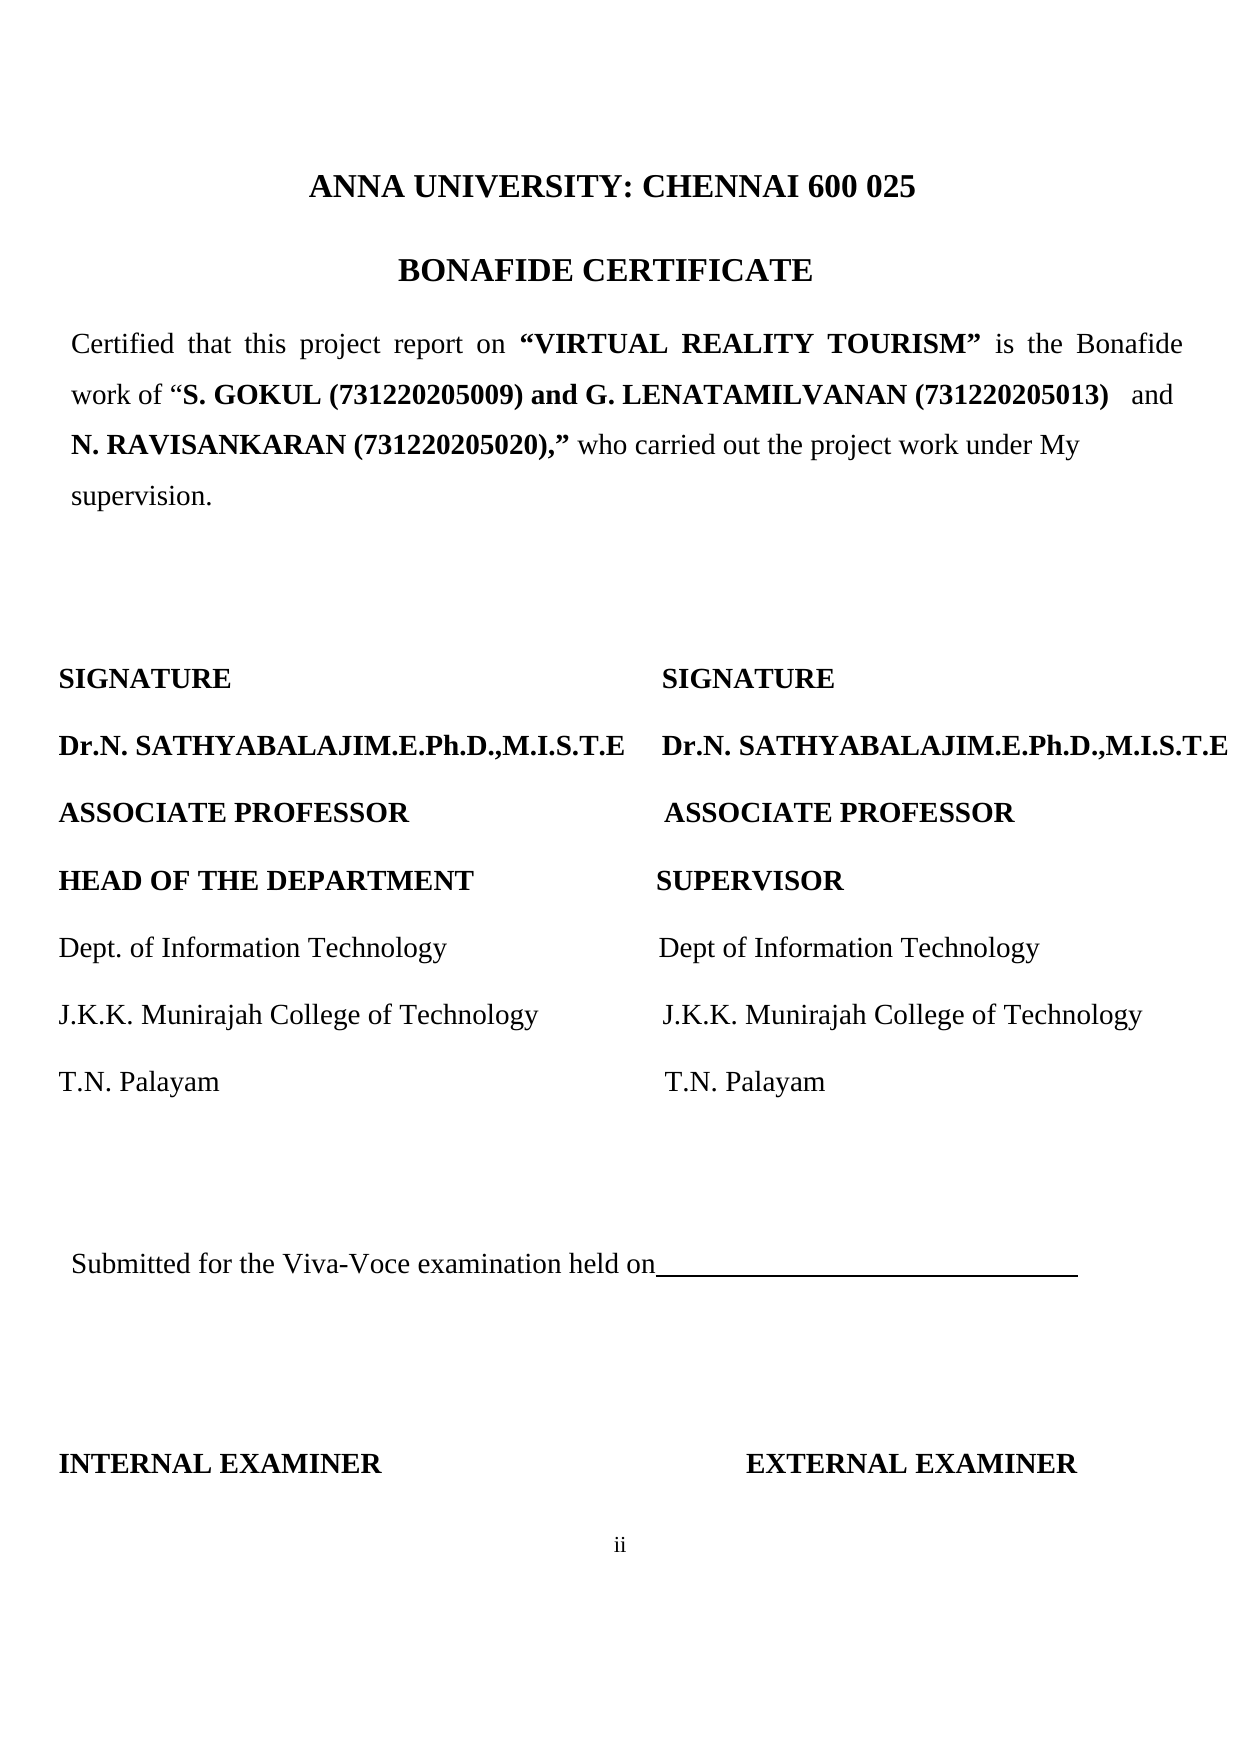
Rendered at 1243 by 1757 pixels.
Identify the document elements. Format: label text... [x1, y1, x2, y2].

text N. RAVISANKARAN (731220205020),” who carried out the project work under My [71, 427, 1183, 461]
text T.N. Palayam T.N. Palayam [58, 1064, 1179, 1097]
text Dr.N. SATHYABALAJIM.E.Ph.D.,M.I.S.T.E Dr.N. SATHYABALAJIM.E.Ph.D.,M.I.S.T.E [58, 728, 1236, 762]
text HEAD OF THE DEPARTMENT SUPERVISOR [58, 863, 1236, 896]
subtitle BONAFIDE CERTIFICATE [295, 250, 916, 288]
text SIGNATURE SIGNATURE [58, 661, 1243, 695]
text ASSOCIATE PROFESSOR ASSOCIATE PROFESSOR [58, 796, 1236, 829]
text INTERNAL EXAMINER EXTERNAL EXAMINER [58, 1447, 1243, 1480]
text Submitted for the Viva-Voce examination held on [71, 1246, 1243, 1279]
text supervision. [71, 478, 1183, 511]
subtitle ANNA UNIVERSITY: CHENNAI 600 025 [295, 166, 916, 204]
text J.K.K. Munirajah College of Technology J.K.K. Munirajah College of Technology [58, 997, 1236, 1030]
text Certified that this project report on “VIRTUAL REALITY TOURISM” is the Bonafide work of “S. GOKUL (731220205009) and G. LENATAMILVANAN (731220205013) and [71, 327, 1183, 411]
text Dept. of Information Technology Dept of Information Technology [58, 930, 1236, 963]
